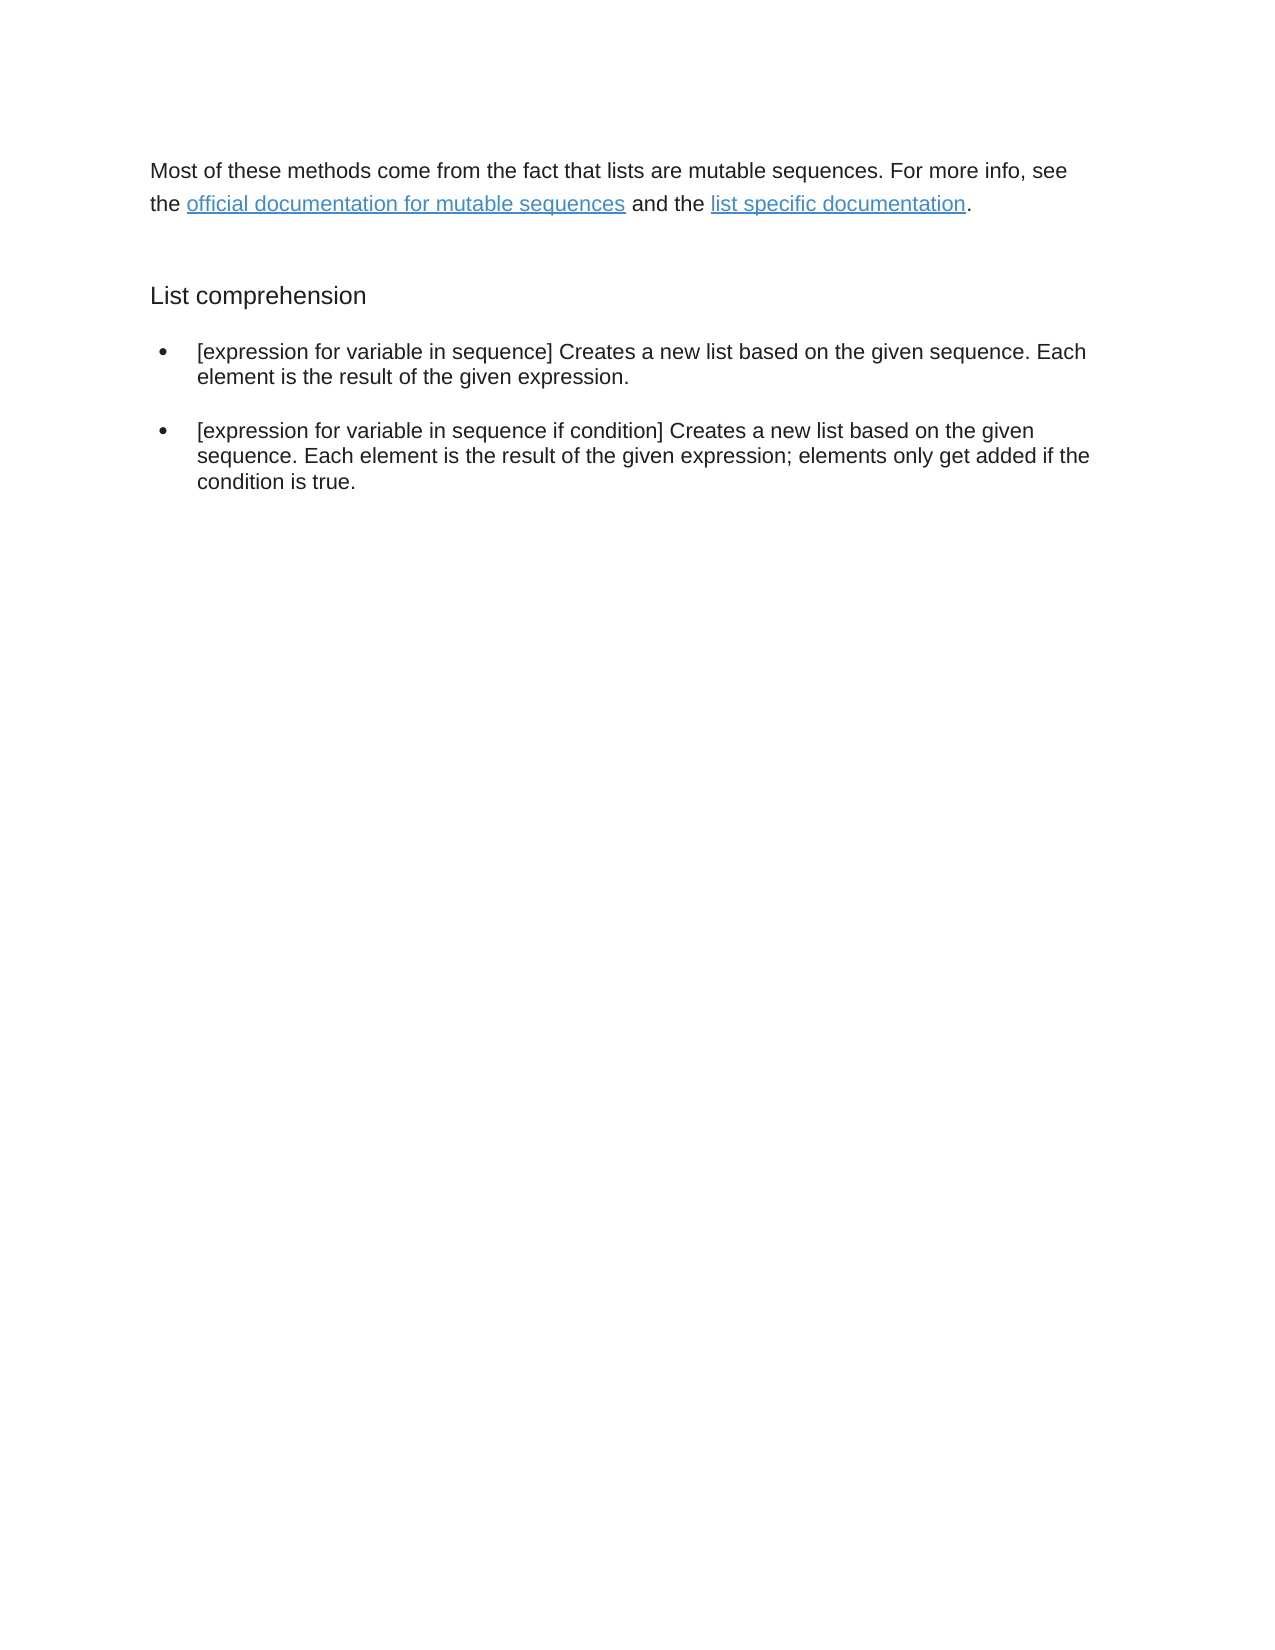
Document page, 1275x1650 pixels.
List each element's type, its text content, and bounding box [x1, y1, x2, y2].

list [expression for variable in sequence if condition] Creates a new list based on the given sequence. Each element is the result of the given expression; elements only get added if the condition is true. [159, 418, 1125, 494]
text Most of these methods come from the fact that lists are mutable sequences. For more info, see the official documentation for mutable sequences and the list specific documentation. [150, 150, 1125, 216]
list [expression for variable in sequence] Creates a new list based on the given sequence. Each element is the result of the given expression. [159, 338, 1125, 389]
text List comprehension [150, 272, 1125, 309]
